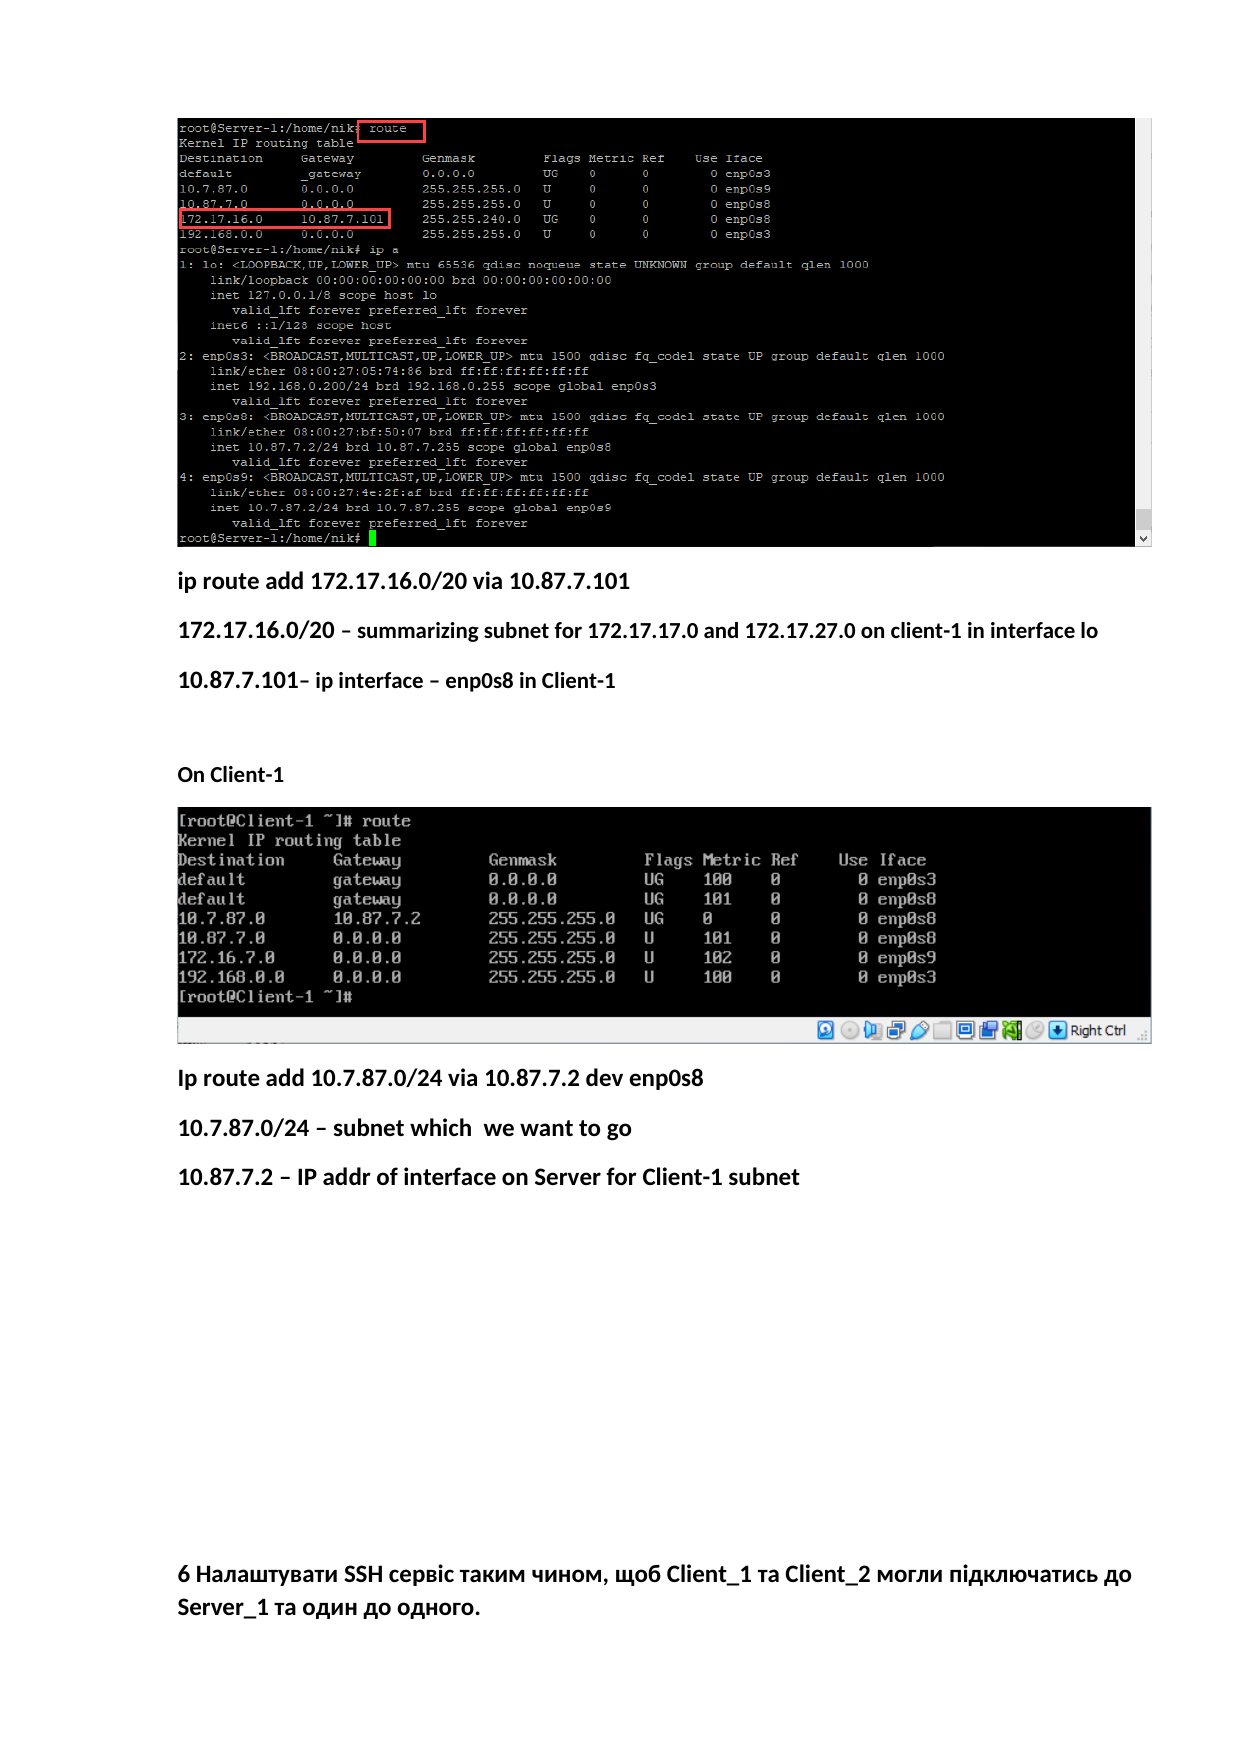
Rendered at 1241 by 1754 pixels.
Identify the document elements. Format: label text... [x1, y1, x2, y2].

text ip route add 172.17.16.0/20 via 10.87.7.101 [177, 565, 1152, 596]
picture [177, 118, 1152, 547]
text 10.7.87.0/24 – subnet which we want to go [177, 1112, 1152, 1142]
text 10.87.7.2 – IP addr of interface on Server for Client-1 subnet [177, 1161, 1152, 1192]
text On Client-1 [177, 761, 1152, 789]
text Ip route add 10.7.87.0/24 via 10.87.7.2 dev enp0s8 [177, 1062, 1152, 1093]
text 6 Налаштувати SSH сервіс таким чином, щоб Client_1 та Client_2 могли підключатись до Server_1 та один до одного. [177, 1558, 1152, 1621]
picture [177, 807, 1152, 1044]
text 10.87.7.101– ip interface – enp0s8 in Client-1 [177, 664, 1152, 695]
text 172.17.16.0/20 – summarizing subnet for 172.17.17.0 and 172.17.27.0 on client-1 in interface lo [177, 614, 1152, 645]
